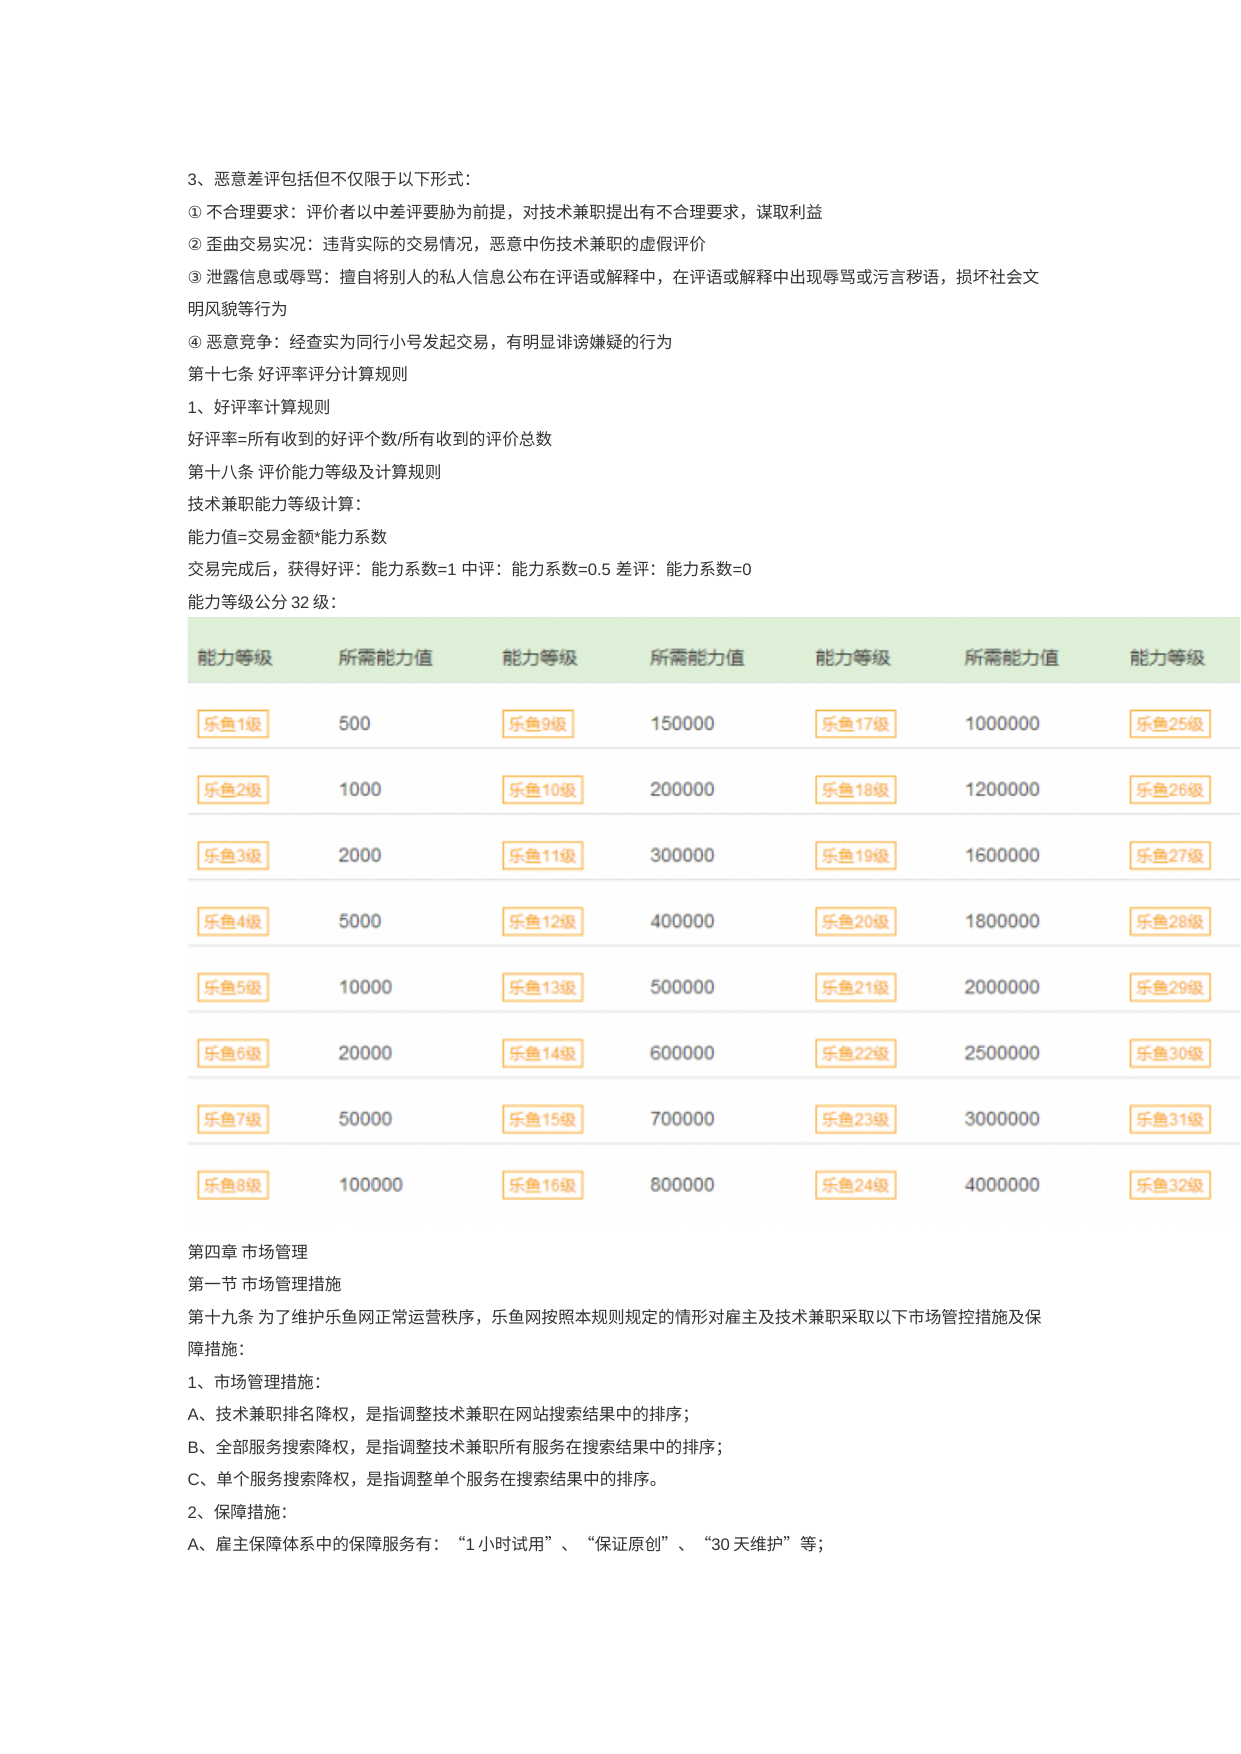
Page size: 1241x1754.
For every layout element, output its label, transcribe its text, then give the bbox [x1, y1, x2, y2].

text 第一节 市场管理措施 [187, 1267, 1053, 1299]
text 第十九条 为了维护乐鱼网正常运营秩序，乐鱼网按照本规则规定的情形对雇主及技术兼职采取以下市场管控措施及保障措施： [187, 1299, 1053, 1364]
text 1、好评率计算规则 [187, 389, 1053, 422]
text 能力等级公分32级： [187, 584, 1053, 617]
text 第四章 市场管理 [187, 1234, 1053, 1267]
picture [187, 617, 1241, 1225]
text ③泄露信息或辱骂：擅自将别人的私人信息公布在评语或解释中，在评语或解释中出现辱骂或污言秽语，损坏社会文明风貌等行为 [187, 259, 1053, 324]
text ②歪曲交易实况：违背实际的交易情况，恶意中伤技术兼职的虚假评价 [187, 227, 1053, 259]
text 2、保障措施： [187, 1494, 1053, 1527]
text 第十七条 好评率评分计算规则 [187, 357, 1053, 389]
text 技术兼职能力等级计算： [187, 487, 1053, 519]
text 交易完成后，获得好评：能力系数=1 中评：能力系数=0.5 差评：能力系数=0 [187, 552, 1053, 584]
text 能力值=交易金额*能力系数 [187, 519, 1053, 552]
text 1、市场管理措施： [187, 1364, 1053, 1397]
text ④恶意竞争：经查实为同行小号发起交易，有明显诽谤嫌疑的行为 [187, 324, 1053, 357]
text 好评率=所有收到的好评个数/所有收到的评价总数 [187, 422, 1053, 454]
text A、技术兼职排名降权，是指调整技术兼职在网站搜索结果中的排序； [187, 1397, 1053, 1429]
text C、单个服务搜索降权，是指调整单个服务在搜索结果中的排序。 [187, 1462, 1053, 1494]
text ①不合理要求：评价者以中差评要胁为前提，对技术兼职提出有不合理要求，谋取利益 [187, 194, 1053, 227]
text 3、恶意差评包括但不仅限于以下形式： [187, 162, 1053, 194]
text A、雇主保障体系中的保障服务有：“1小时试用”、“保证原创”、“30天维护”等； [187, 1527, 1053, 1559]
text B、全部服务搜索降权，是指调整技术兼职所有服务在搜索结果中的排序； [187, 1429, 1053, 1462]
text 第十八条 评价能力等级及计算规则 [187, 454, 1053, 487]
